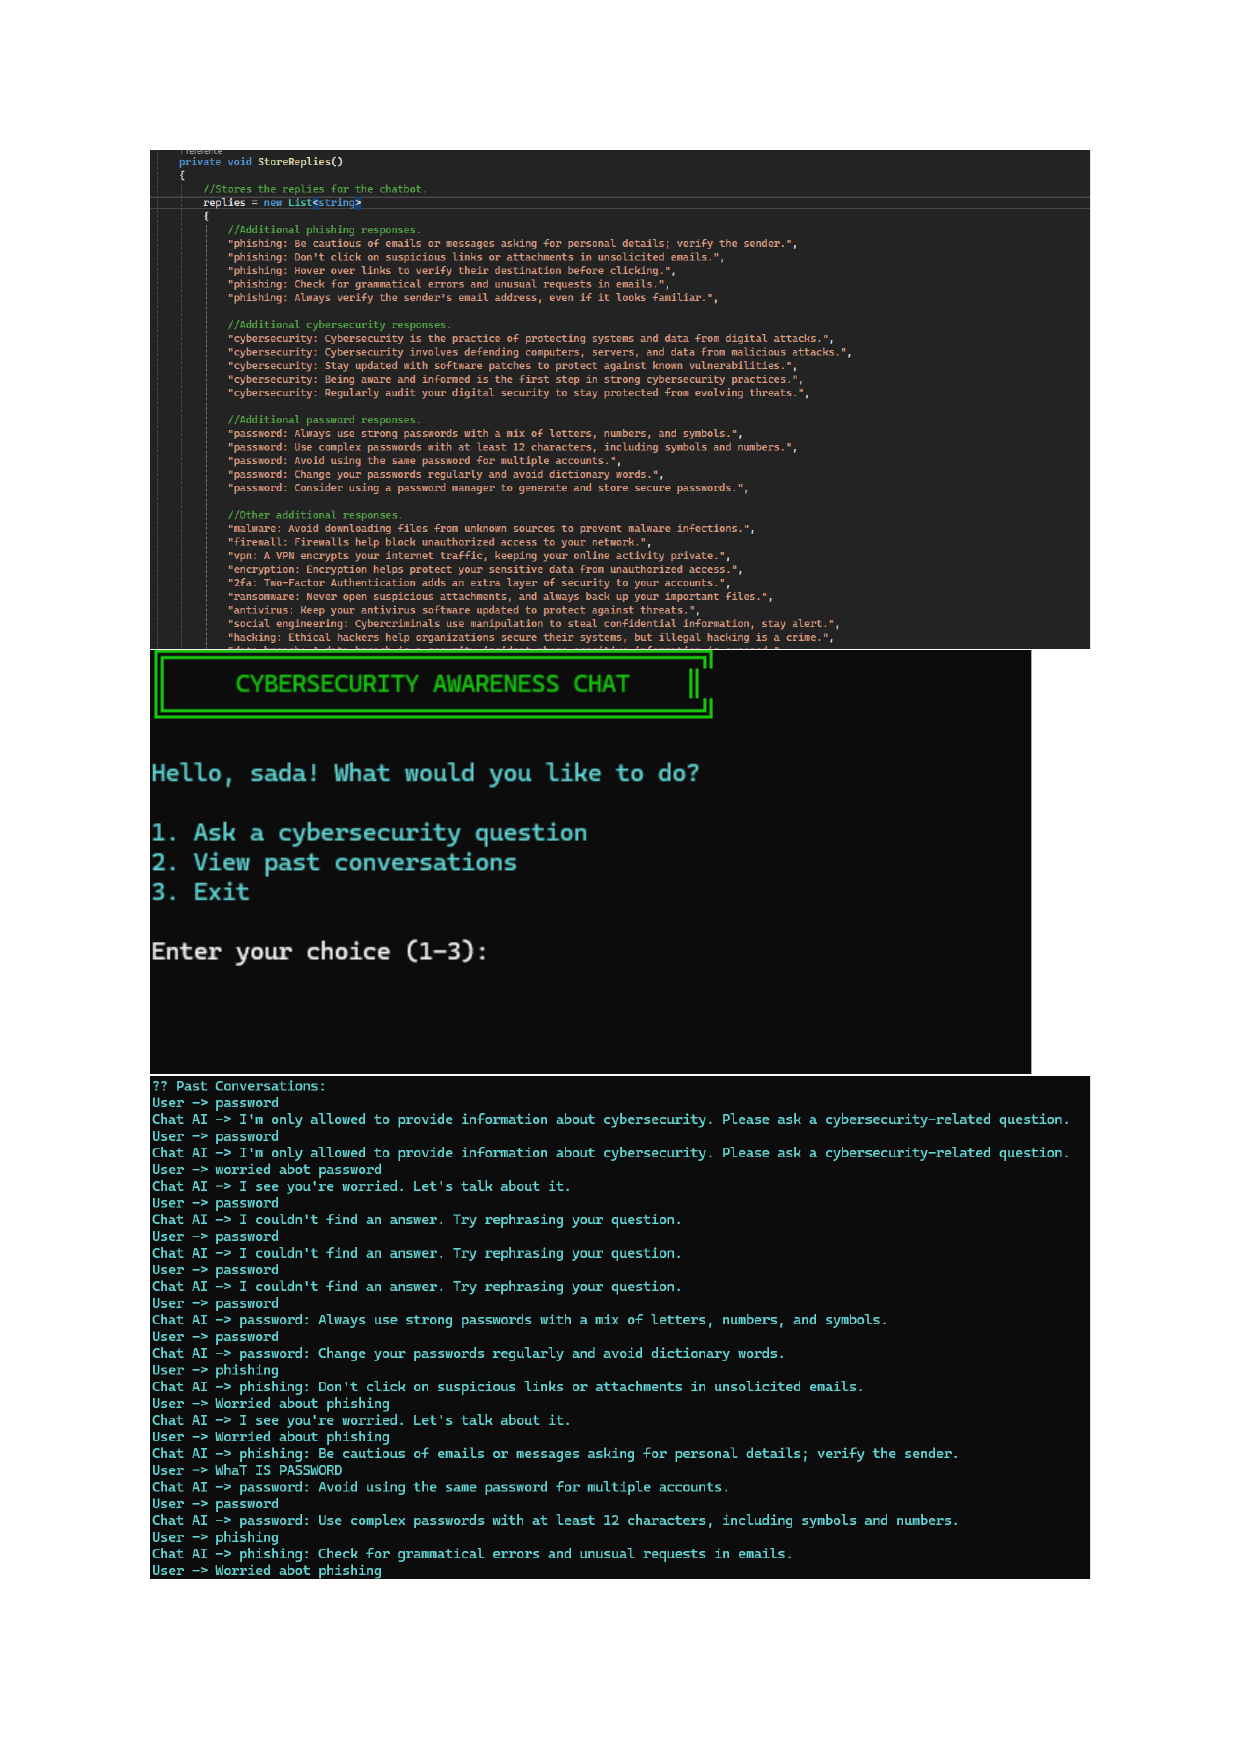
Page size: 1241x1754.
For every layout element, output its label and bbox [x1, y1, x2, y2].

picture [150, 650, 1032, 1074]
picture [150, 150, 1091, 649]
picture [150, 1076, 1091, 1579]
